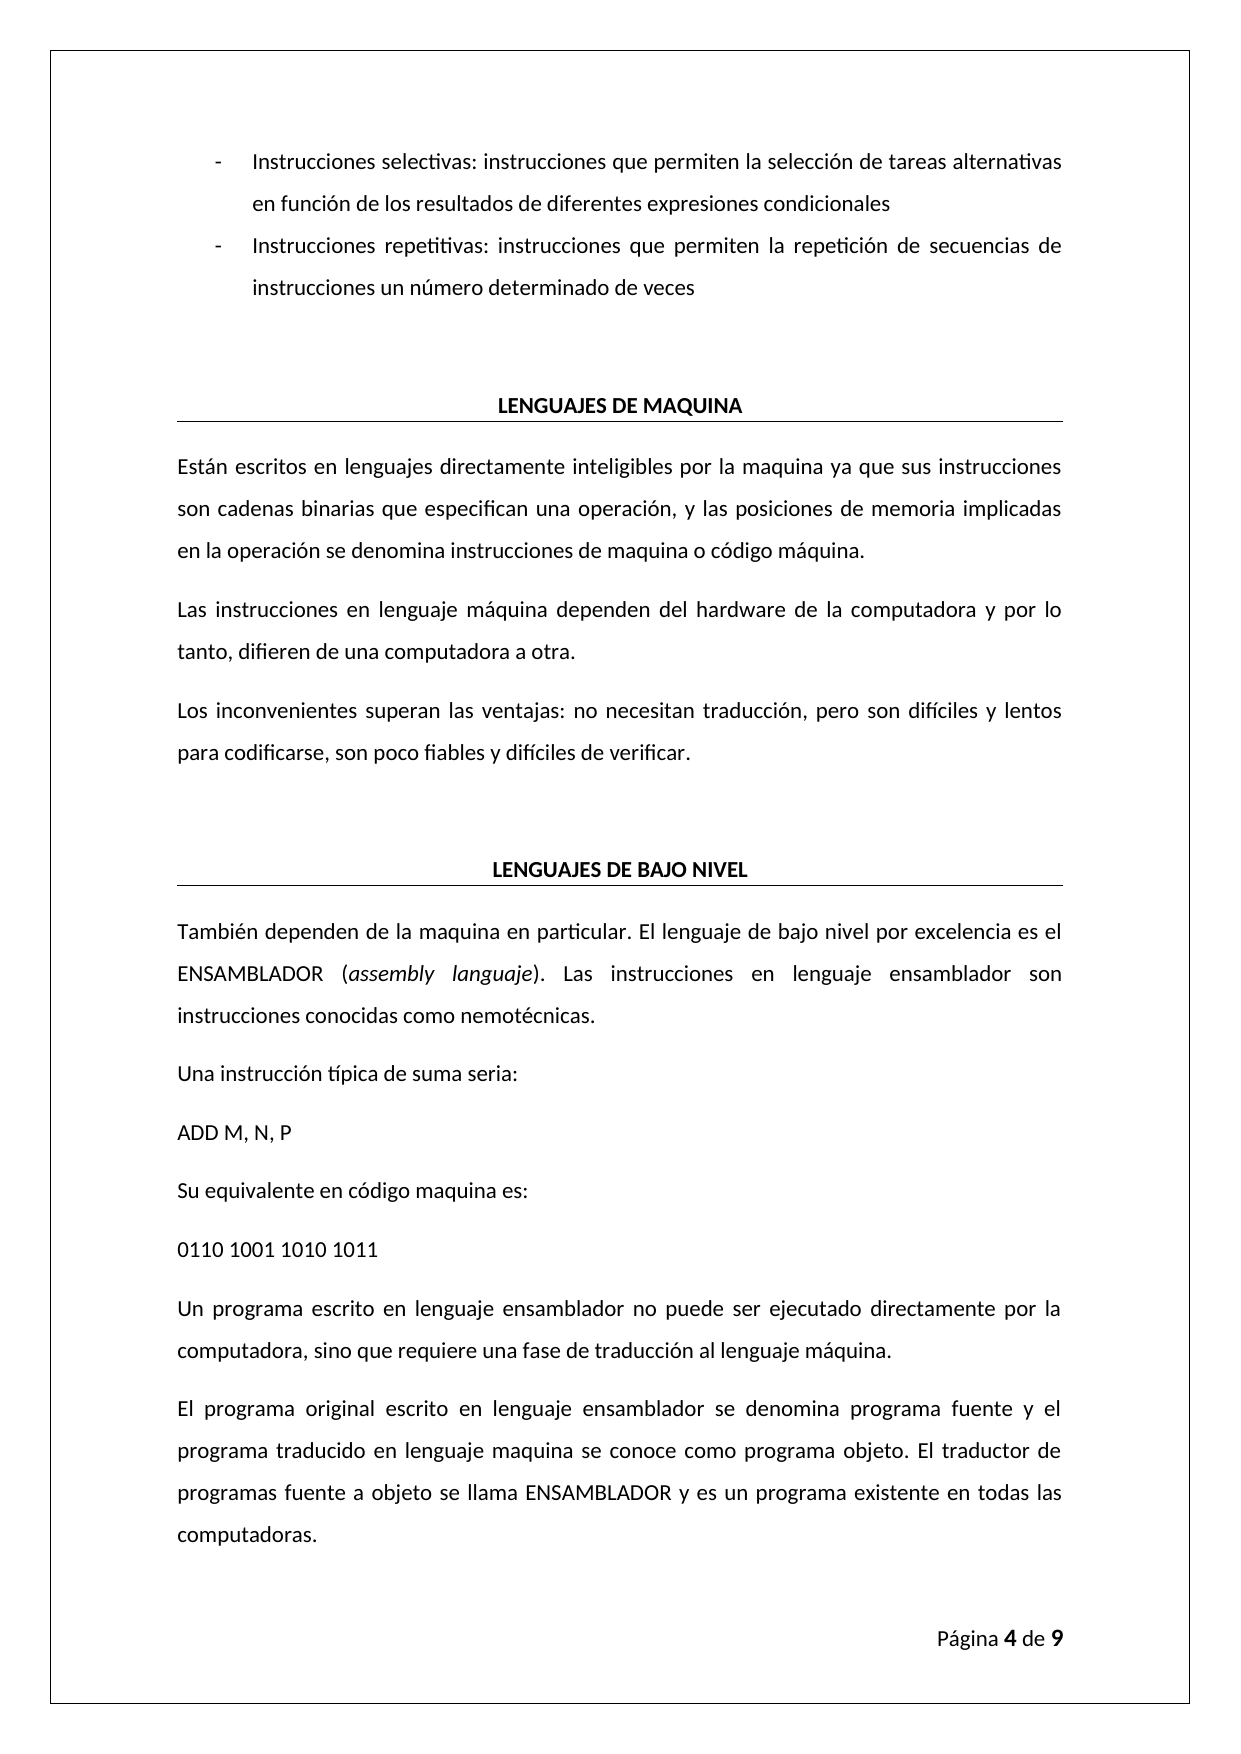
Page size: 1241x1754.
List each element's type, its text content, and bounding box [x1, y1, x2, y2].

text Un programa escrito en lenguaje ensamblador no puede ser ejecutado directamente por la computadora, sino que requiere una fase de traducción al lenguaje máquina. [177, 1294, 1063, 1364]
text Están escritos en lenguajes directamente inteligibles por la maquina ya que sus instrucciones son cadenas binarias que especifican una operación, y las posiciones de memoria implicadas en la operación se denomina instrucciones de maquina o código máquina. [177, 452, 1063, 564]
list Instrucciones repetitivas: instrucciones que permiten la repetición de secuencias de instrucciones un número determinado de veces [214, 231, 1063, 301]
text ADD M, N, P [177, 1118, 1063, 1146]
text El programa original escrito en lenguaje ensamblador se denomina programa fuente y el programa traducido en lenguaje maquina se conoce como programa objeto. El traductor de programas fuente a objeto se llama ENSAMBLADOR y es un programa existente en todas las computadoras. [177, 1394, 1063, 1548]
text 0110 1001 1010 1011 [177, 1235, 1063, 1263]
text Su equivalente en código maquina es: [177, 1177, 1063, 1205]
text Los inconvenientes superan las ventajas: no necesitan traducción, pero son difíciles y lentos para codificarse, son poco fiables y difíciles de verificar. [177, 696, 1063, 766]
text LENGUAJES DE BAJO NIVEL [177, 855, 1063, 885]
text También dependen de la maquina en particular. El lenguaje de bajo nivel por excelencia es el ENSAMBLADOR (assembly languaje). Las instrucciones en lenguaje ensamblador son instrucciones conocidas como nemotécnicas. [177, 917, 1063, 1029]
text Una instrucción típica de suma seria: [177, 1059, 1063, 1087]
text Las instrucciones en lenguaje máquina dependen del hardware de la computadora y por lo tanto, difieren de una computadora a otra. [177, 595, 1063, 665]
list Instrucciones selectivas: instrucciones que permiten la selección de tareas alternativas en función de los resultados de diferentes expresiones condicionales [214, 147, 1063, 217]
text LENGUAJES DE MAQUINA [177, 391, 1063, 421]
